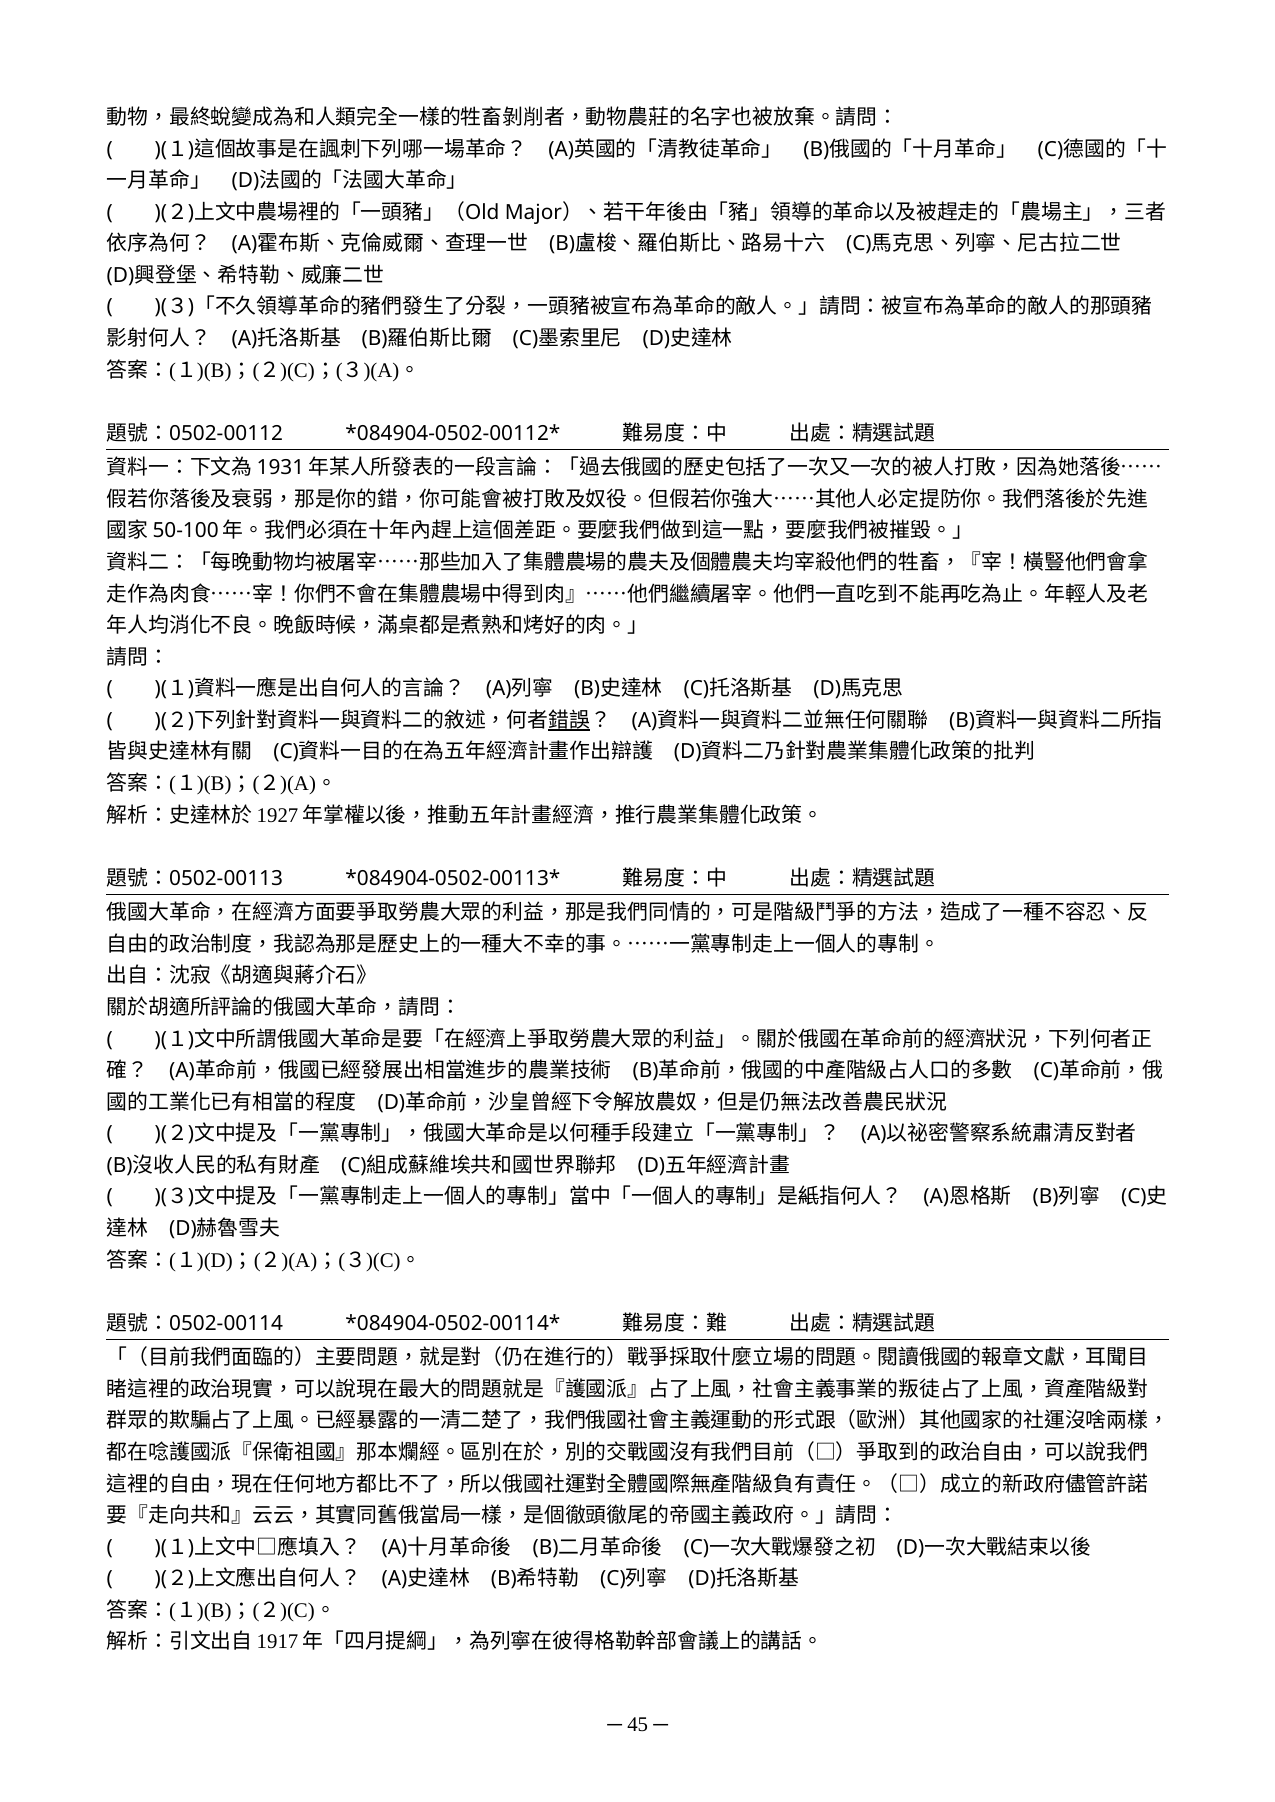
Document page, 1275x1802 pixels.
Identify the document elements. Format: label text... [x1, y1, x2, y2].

text 題號：0502-00114 *084904-0502-00114* 難易度：難 出處：精選試題 [106, 1305, 1169, 1339]
text 解析：引文出自1917年「四月提綱」，為列寧在彼得格勒幹部會議上的講話。 [106, 1624, 1169, 1656]
text 答案：(１)(B)；(２)(A)。 [106, 766, 1169, 797]
text 答案：(１)(B)；(２)(C)。 [106, 1592, 1169, 1624]
text 俄國大革命，在經濟方面要爭取勞農大眾的利益，那是我們同情的，可是階級鬥爭的方法，造成了一種不容忍、反自由的政治制度，我認為那是歷史上的一種大不幸的事。……一黨專制走上一個人的專制。 出自：沈寂《胡適與蔣介石》 關於胡適所評論的俄國大革命，請問： ( )(１)文中所謂俄國大革命是要「在經濟上爭取勞農大眾的利益」。關於俄國在革命前的經濟狀況，下列何者正確？ (A)革命前，俄國已經發展出相當進步的農業技術 (B)革命前，俄國的中產階級占人口的多數 (C)革命前，俄國的工業化已有相當的程度 (D)革命前，沙皇曾經下令解放農奴，但是仍無法改善農民狀況 ( )(２)文中提及「一黨專制」，俄國大革命是以何種手段建立「一黨專制」？ (A)以祕密警察系統肅清反對者 (B)沒收人民的私有財產 (C)組成蘇維埃共和國世界聯邦 (D)五年經濟計畫 ( )(３)文中提及「一黨專制走上一個人的專制」當中「一個人的專制」是紙指何人？ (A)恩格斯 (B)列寧 (C)史達林 (D)赫魯雪夫 [106, 895, 1169, 1242]
text 答案：(１)(B)；(２)(C)；(３)(A)。 [106, 352, 1169, 384]
text 題號：0502-00112 *084904-0502-00112* 難易度：中 出處：精選試題 [106, 415, 1169, 449]
text 資料一：下文為1931年某人所發表的一段言論：「過去俄國的歷史包括了一次又一次的被人打敗，因為她落後……假若你落後及衰弱，那是你的錯，你可能會被打敗及奴役。但假若你強大……其他人必定提防你。我們落後於先進國家50-100年。我們必須在十年內趕上這個差距。要麼我們做到這一點，要麼我們被摧毀。」 資料二：「每晚動物均被屠宰……那些加入了集體農場的農夫及個體農夫均宰殺他們的牲畜，『宰！橫豎他們會拿走作為肉食……宰！你們不會在集體農場中得到肉』……他們繼續屠宰。他們一直吃到不能再吃為止。年輕人及老年人均消化不良。晚飯時候，滿桌都是煮熟和烤好的肉。」 請問： ( )(１)資料一應是出自何人的言論？ (A)列寧 (B)史達林 (C)托洛斯基 (D)馬克思 ( )(２)下列針對資料一與資料二的敘述，何者錯誤？ (A)資料一與資料二並無任何關聯 (B)資料一與資料二所指皆與史達林有關 (C)資料一目的在為五年經濟計畫作出辯護 (D)資料二乃針對農業集體化政策的批判 [106, 450, 1169, 766]
text 「（目前我們面臨的）主要問題，就是對（仍在進行的）戰爭採取什麼立場的問題。閱讀俄國的報章文獻，耳聞目睹這裡的政治現實，可以說現在最大的問題就是『護國派』占了上風，社會主義事業的叛徒占了上風，資產階級對群眾的欺騙占了上風。已經暴露的一清二楚了，我們俄國社會主義運動的形式跟（歐洲）其他國家的社運沒啥兩樣，都在唸護國派『保衛祖國』那本爛經。區別在於，別的交戰國沒有我們目前（□）爭取到的政治自由，可以說我們這裡的自由，現在任何地方都比不了，所以俄國社運對全體國際無產階級負有責任。（□）成立的新政府儘管許諾要『走向共和』云云，其實同舊俄當局一樣，是個徹頭徹尾的帝國主義政府。」請問： ( )(１)上文中□應填入？ (A)十月革命後 (B)二月革命後 (C)一次大戰爆發之初 (D)一次大戰結束以後 ( )(２)上文應出自何人？ (A)史達林 (B)希特勒 (C)列寧 (D)托洛斯基 [106, 1340, 1169, 1592]
text 題號：0502-00113 *084904-0502-00113* 難易度：中 出處：精選試題 [106, 860, 1169, 894]
text 解析：史達林於1927年掌權以後，推動五年計畫經濟，推行農業集體化政策。 [106, 797, 1169, 829]
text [106, 100, 1169, 352]
text 答案：(１)(D)；(２)(A)；(３)(C)。 [106, 1242, 1169, 1274]
